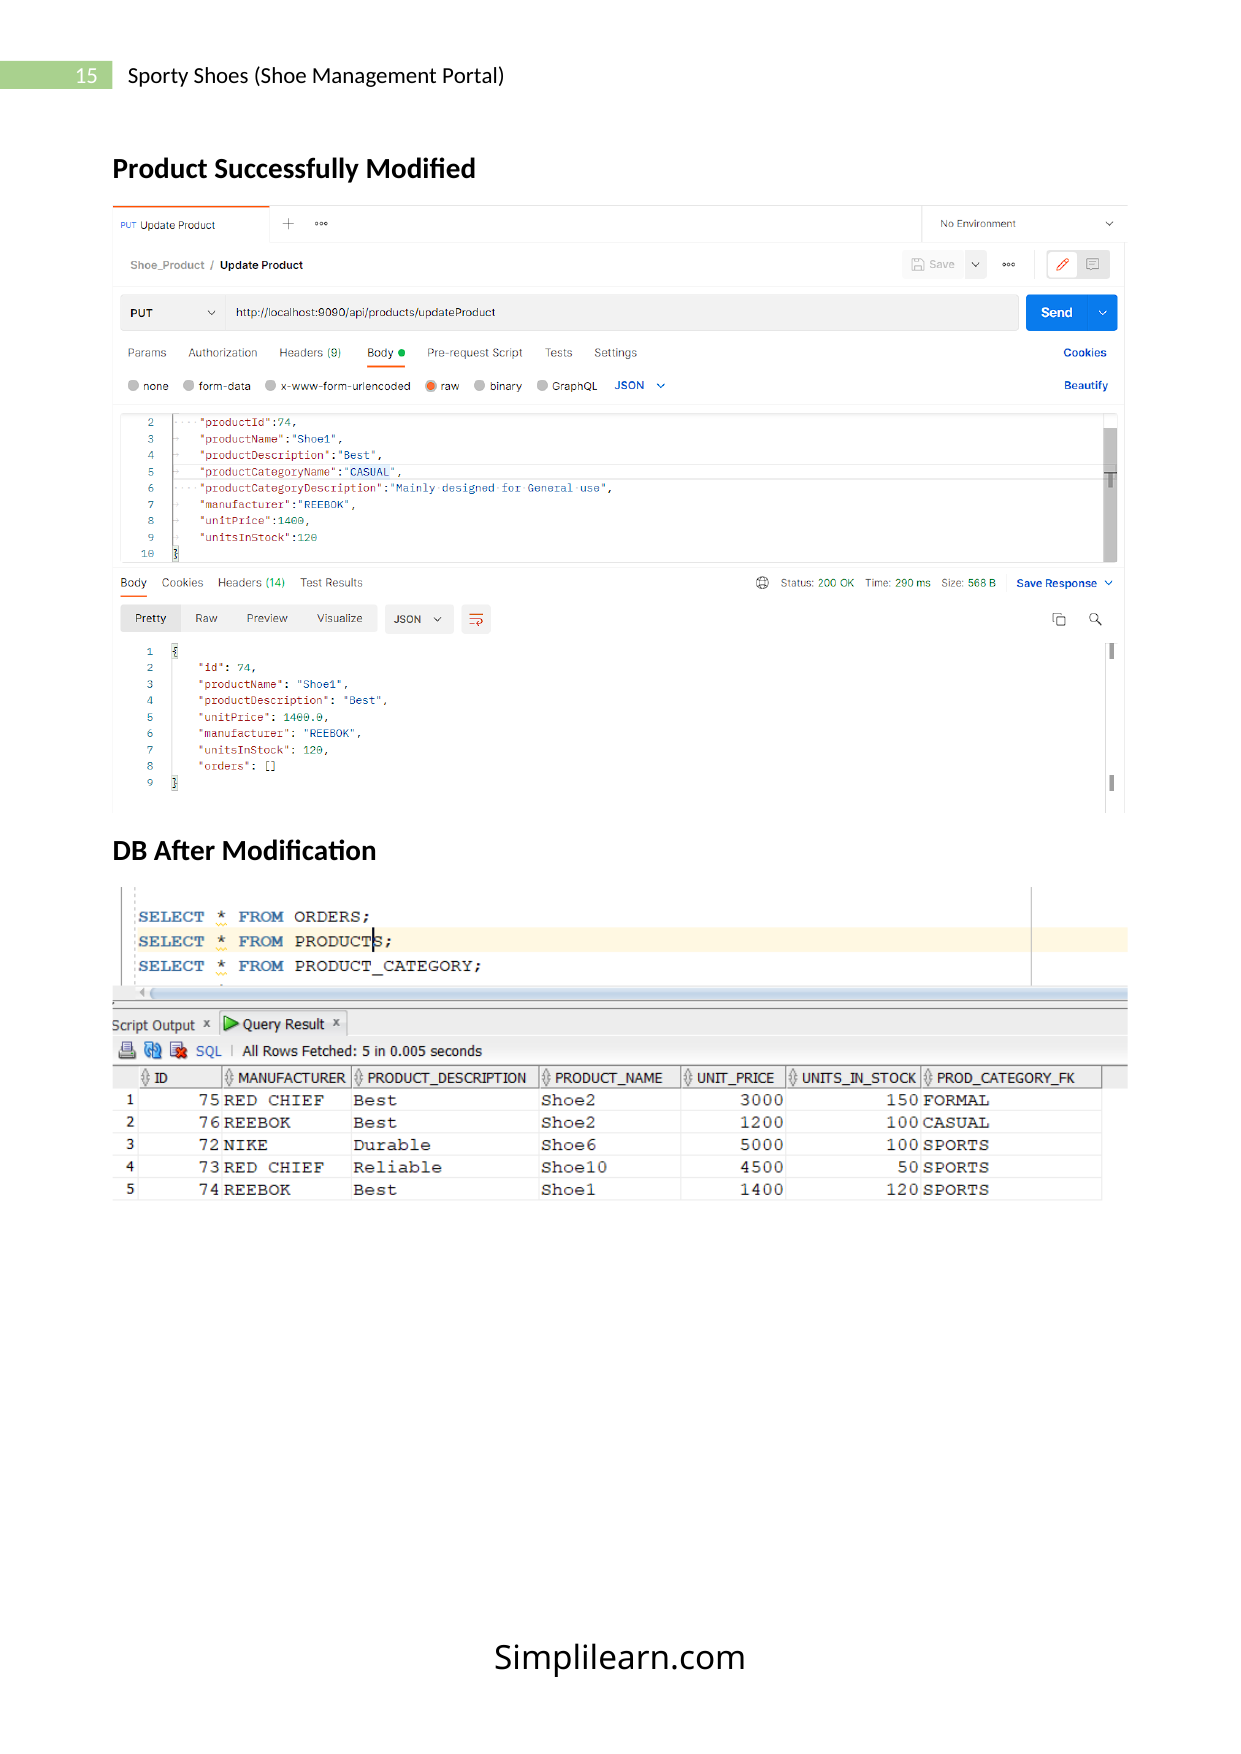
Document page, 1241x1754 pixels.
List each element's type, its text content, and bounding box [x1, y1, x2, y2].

picture [112, 205, 1128, 813]
text DB After Modification [112, 832, 1128, 867]
text Product Successfully Modified [112, 150, 1128, 186]
picture [112, 887, 1128, 1233]
